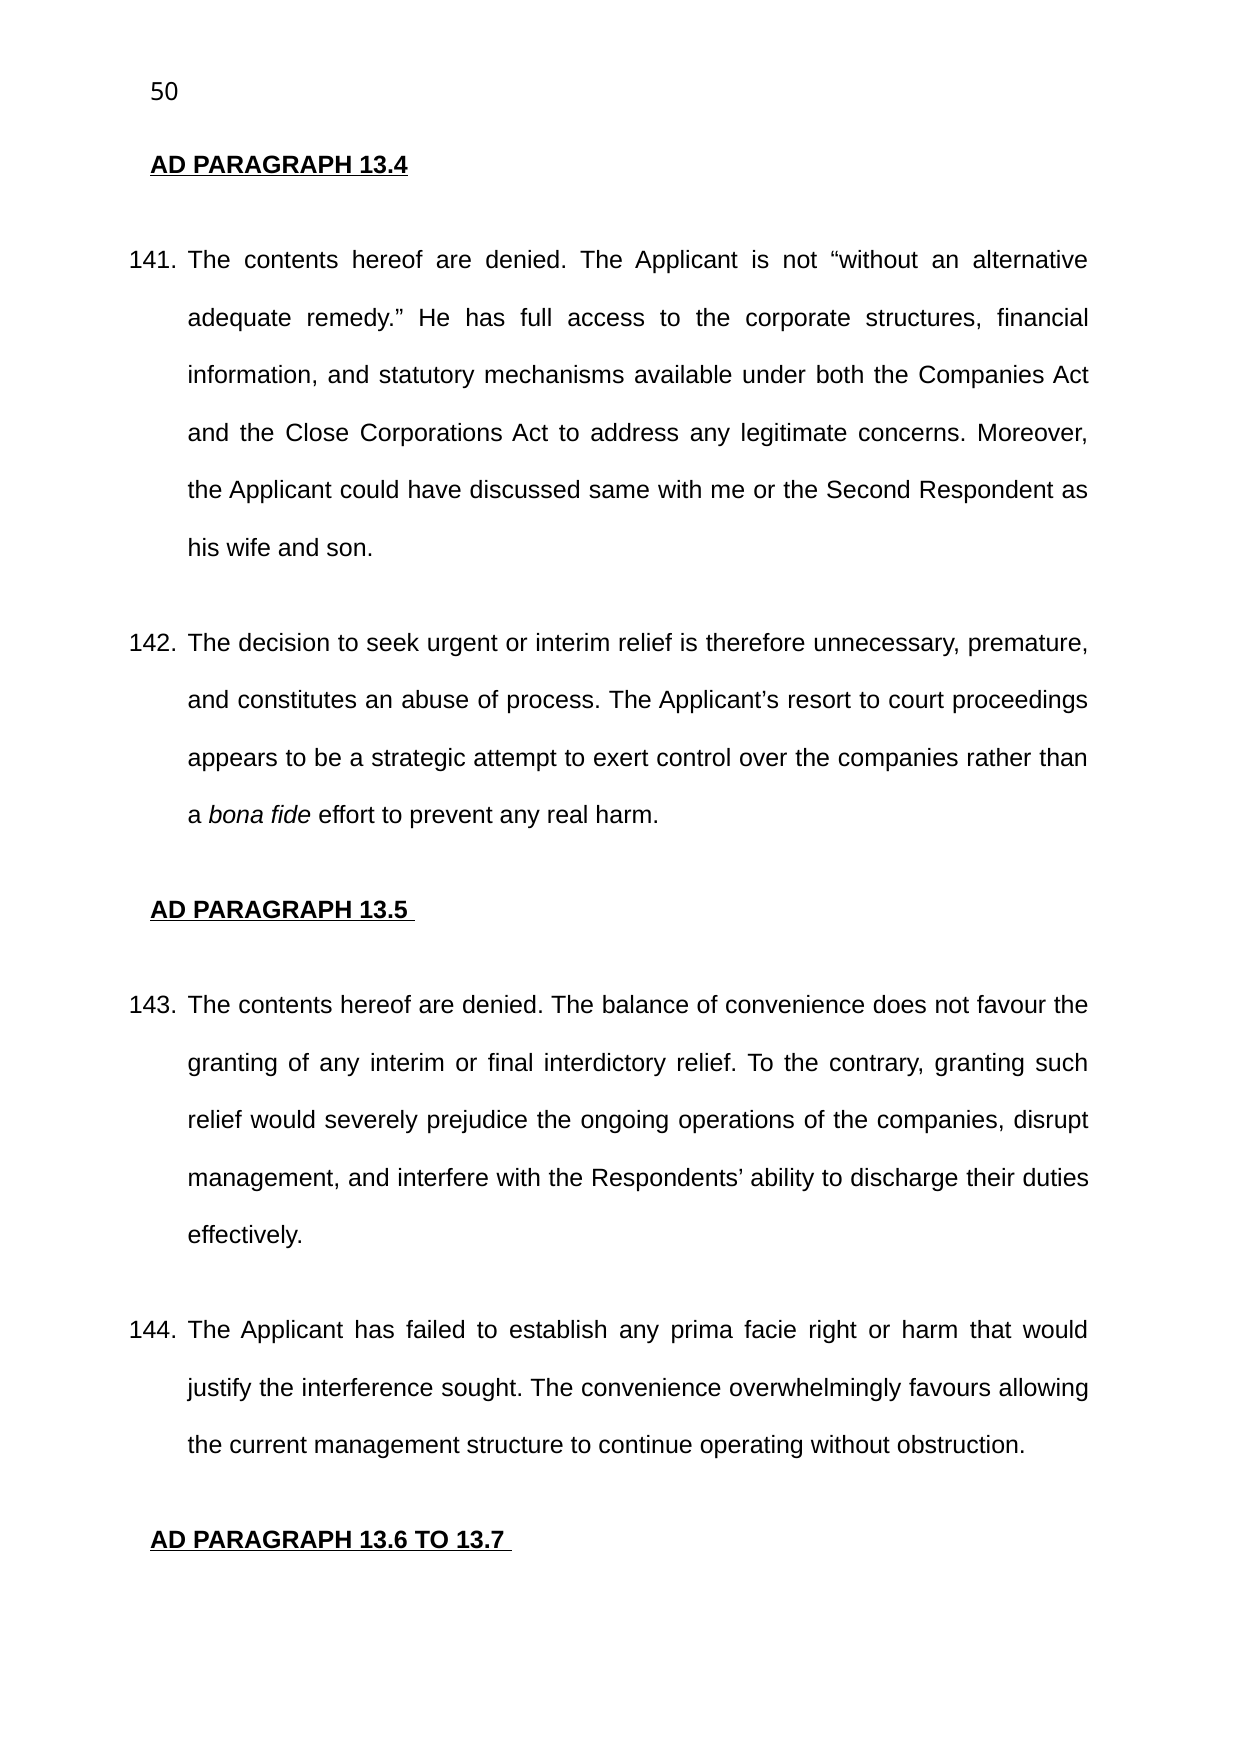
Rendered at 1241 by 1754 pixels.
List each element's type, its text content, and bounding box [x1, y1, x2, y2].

list The contents hereof are denied. The Applicant is not “without an alternative adequate remedy.” He has full access to the corporate structures, financial information, and statutory mechanisms available under both the Companies Act and the Close Corporations Act to address any legitimate concerns. Moreover, the Applicant could have discussed same with me or the Second Respondent as his wife and son. [128, 245, 1090, 561]
subtitle AD PARAGRAPH 13.5 [150, 895, 1090, 924]
list The contents hereof are denied. The balance of convenience does not favour the granting of any interim or final interdictory relief. To the contrary, granting such relief would severely prejudice the ongoing operations of the companies, disrupt management, and interfere with the Respondents’ ability to discharge their duties effectively. [128, 990, 1090, 1249]
list The decision to seek urgent or interim relief is therefore unnecessary, premature, and constitutes an abuse of process. The Applicant’s resort to court proceedings appears to be a strategic attempt to exert control over the companies rather than a bona fide effort to prevent any real harm. [128, 627, 1090, 829]
subtitle AD PARAGRAPH 13.6 TO 13.7 [150, 1525, 1090, 1554]
subtitle AD PARAGRAPH 13.4 [150, 150, 1090, 179]
list The Applicant has failed to establish any prima facie right or harm that would justify the interference sought. The convenience overwhelmingly favours allowing the current management structure to continue operating without obstruction. [128, 1315, 1090, 1459]
